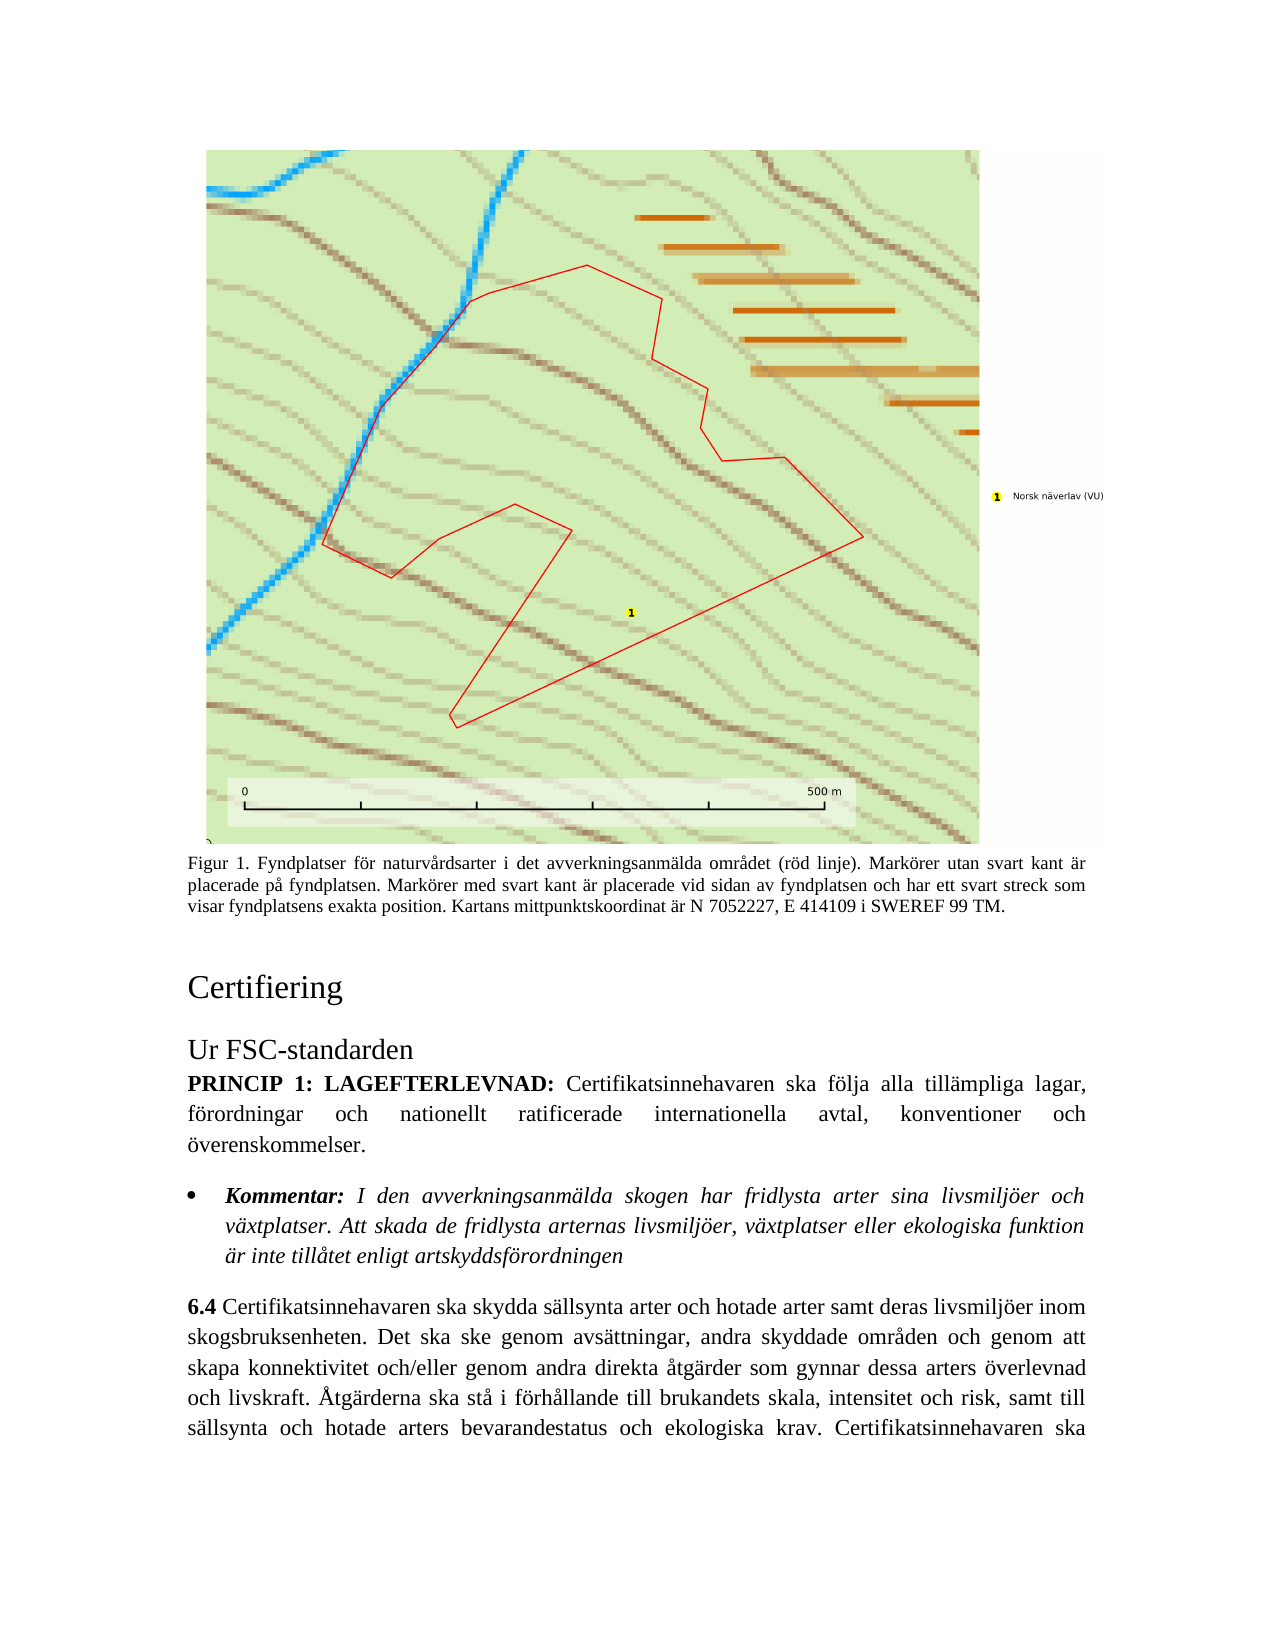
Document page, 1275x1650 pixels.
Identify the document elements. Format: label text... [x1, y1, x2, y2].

subtitle Certifiering [187, 967, 1087, 1005]
text PRINCIP 1: LAGEFTERLEVNAD: Certifikatsinnehavaren ska följa alla tillämpliga lagar, förordningar och nationellt ratificerade internationella avtal, konventioner och överenskommelser. [187, 1070, 1087, 1157]
subtitle Ur FSC-standarden [187, 1032, 1087, 1065]
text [187, 1293, 1087, 1440]
picture [206, 150, 1107, 844]
list Kommentar: I den avverkningsanmälda skogen har fridlysta arter sina livsmiljöer och växtplatser. Att skada de fridlysta arternas livsmiljöer, växtplatser eller ekologiska funktion är inte tillåtet enligt artskyddsförordningen [187, 1182, 1087, 1268]
text Figur 1. Fyndplatser för naturvårdsarter i det avverkningsanmälda området (röd linje). Markörer utan svart kant är placerade på fyndplatsen. Markörer med svart kant är placerade vid sidan av fyndplatsen och har ett svart streck som visar fyndplatsens exakta position. Kartans mittpunktskoordinat är N 7052227, E 414109 i SWEREF 99 TM. [187, 852, 1087, 917]
